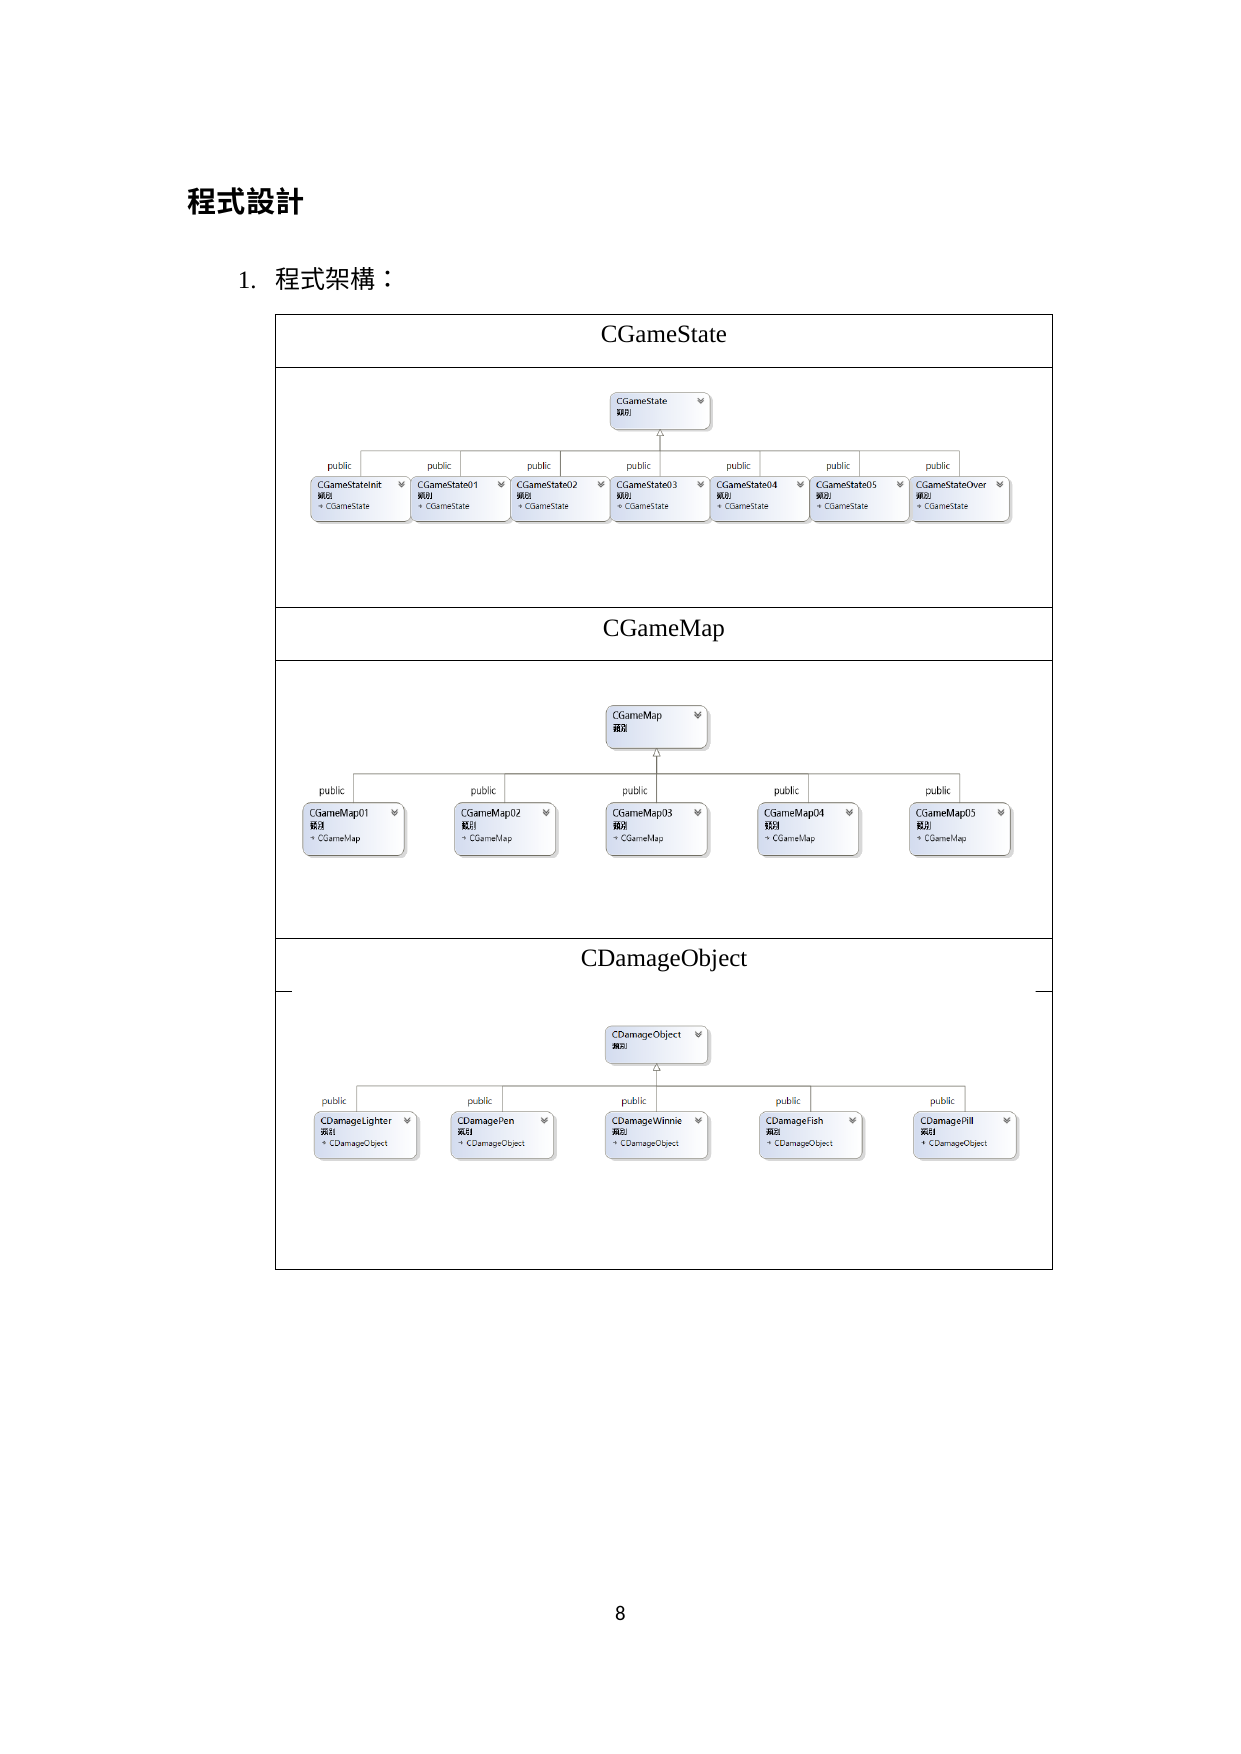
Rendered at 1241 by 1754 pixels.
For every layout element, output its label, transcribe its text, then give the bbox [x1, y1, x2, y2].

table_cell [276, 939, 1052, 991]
picture [289, 661, 1039, 915]
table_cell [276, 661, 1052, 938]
picture [292, 991, 1036, 1226]
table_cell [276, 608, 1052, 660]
picture [286, 368, 1041, 576]
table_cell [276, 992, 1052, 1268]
text 程式設計 [187, 162, 1053, 237]
list 程式架構： [238, 258, 1053, 296]
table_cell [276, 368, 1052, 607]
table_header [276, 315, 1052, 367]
